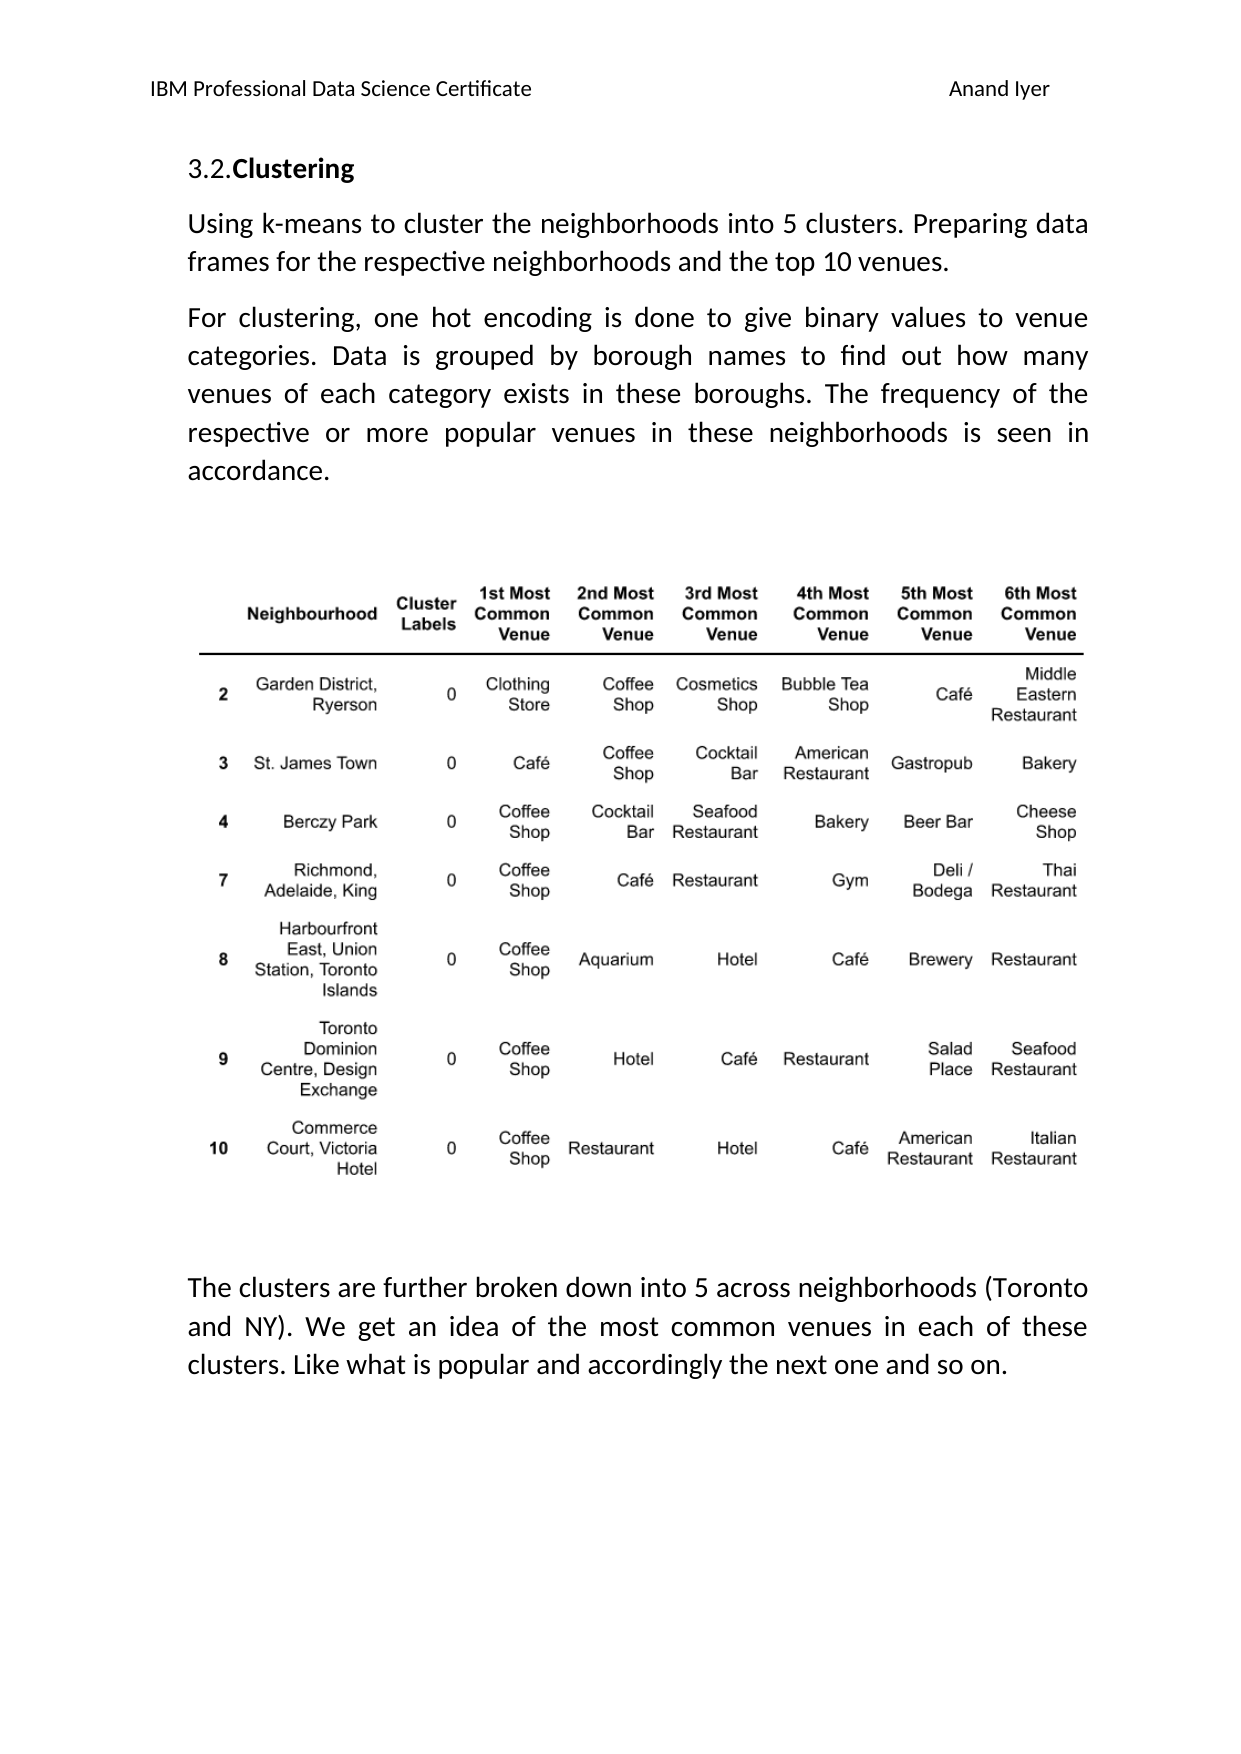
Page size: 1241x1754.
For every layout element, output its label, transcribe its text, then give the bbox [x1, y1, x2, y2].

text Using k-means to cluster the neighborhoods into 5 clusters. Preparing data frames for the respective neighborhoods and the top 10 venues. [187, 205, 1090, 279]
list Clustering [187, 150, 1090, 186]
list The clusters are further broken down into 5 across neighborhoods (Toronto and NY). We get an idea of the most common venues in each of these clusters. Like what is popular and accordingly the next one and so on. [187, 1269, 1090, 1382]
picture [187, 562, 1128, 1196]
text For clustering, one hot encoding is done to give binary values to venue categories. Data is grouped by borough names to find out how many venues of each category exists in these boroughs. The frequency of the respective or more popular venues in these neighborhoods is seen in accordance. [187, 299, 1090, 488]
